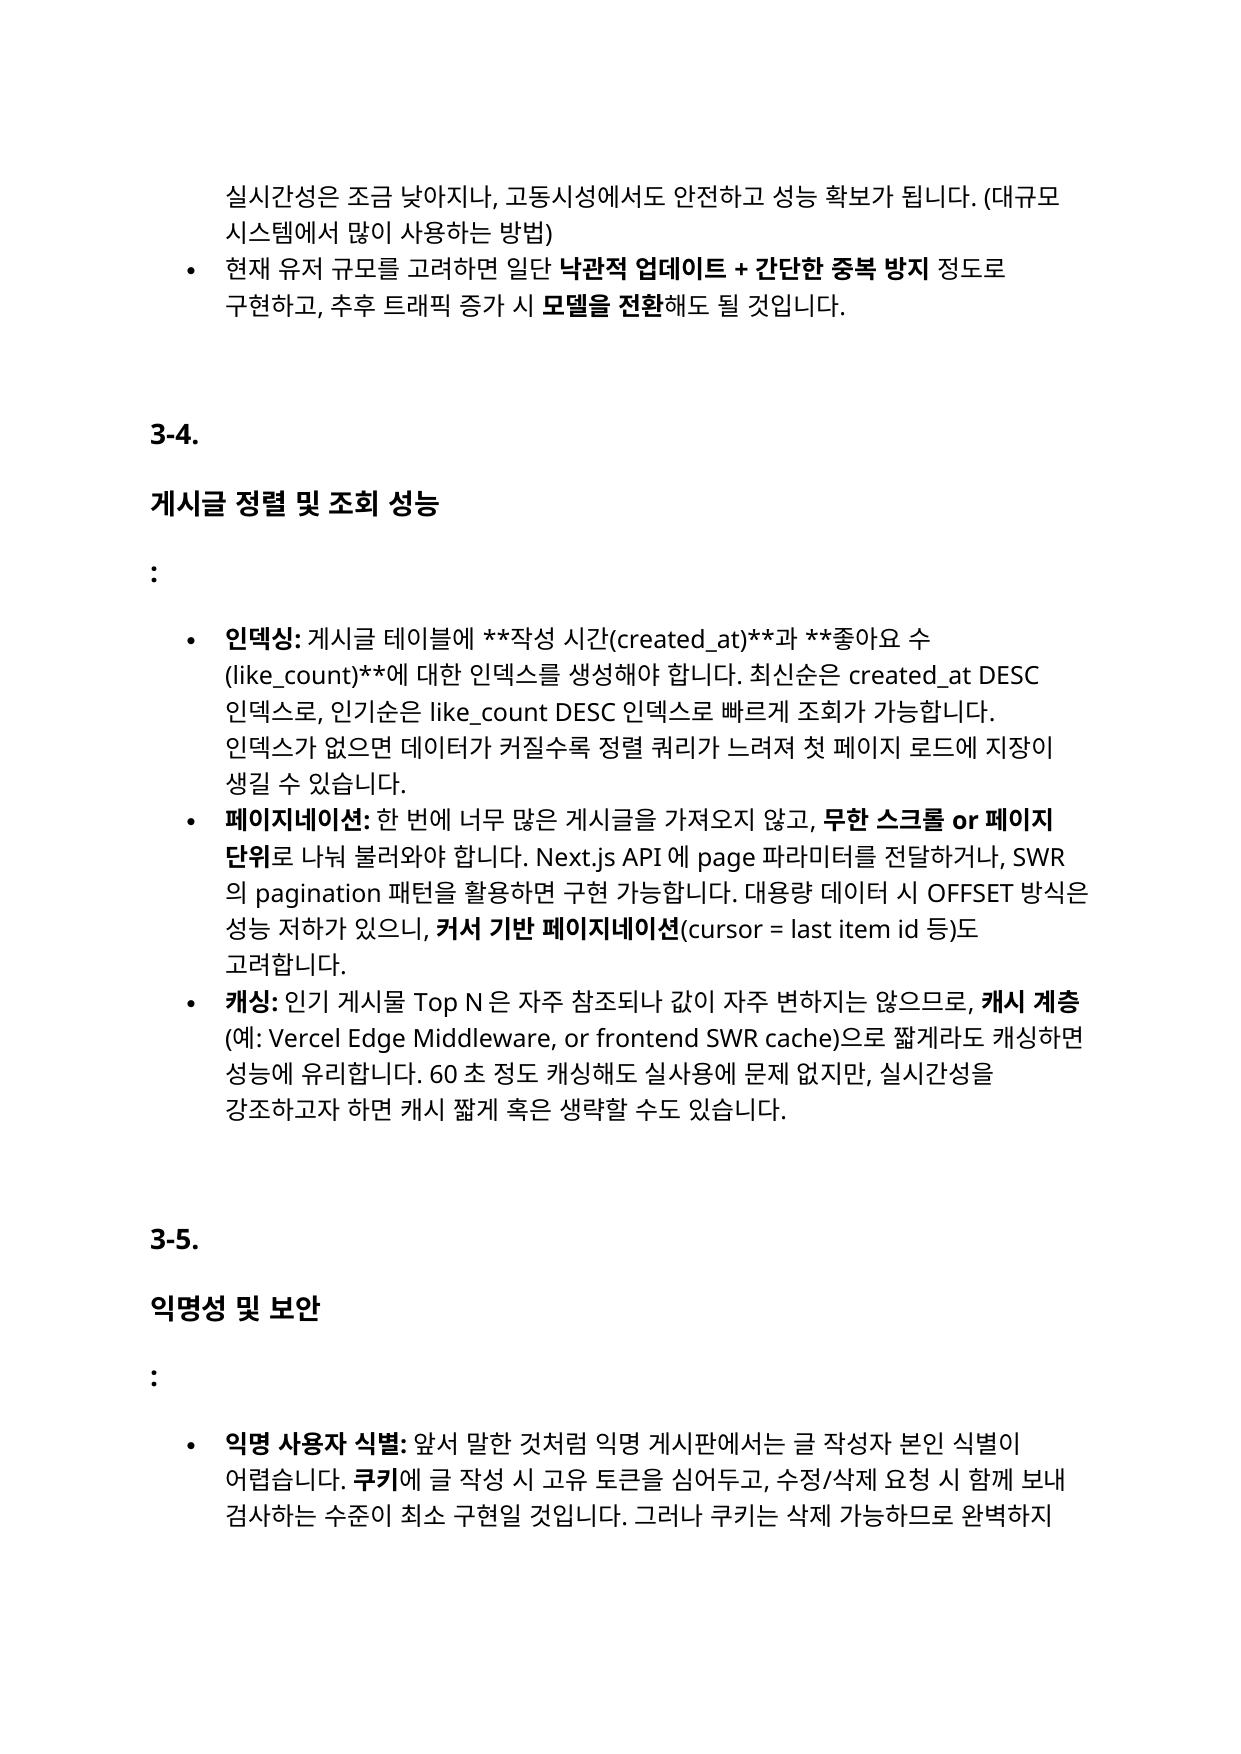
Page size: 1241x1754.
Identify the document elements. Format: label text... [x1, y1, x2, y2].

list 인덱싱: 게시글 테이블에 **작성 시간(created_at)**과 **좋아요 수(like_count)**에 대한 인덱스를 생성해야 합니다. 최신순은 created_at DESC 인덱스로, 인기순은 like_count DESC 인덱스로 빠르게 조회가 가능합니다. 인덱스가 없으면 데이터가 커질수록 정렬 쿼리가 느려져 첫 페이지 로드에 지장이 생길 수 있습니다. [187, 619, 1090, 801]
list 현재 유저 규모를 고려하면 일단 낙관적 업데이트 + 간단한 중복 방지 정도로 구현하고, 추후 트래픽 증가 시 모델을 전환해도 될 것입니다. [187, 250, 1090, 322]
list 페이지네이션: 한 번에 너무 많은 게시글을 가져오지 않고, 무한 스크롤 or 페이지 단위로 나눠 불러와야 합니다. Next.js API에 page 파라미터를 전달하거나, SWR의 pagination 패턴을 활용하면 구현 가능합니다. 대용량 데이터 시 OFFSET 방식은 성능 저하가 있으니, 커서 기반 페이지네이션(cursor = last item id 등)도 고려합니다. [187, 801, 1090, 982]
text 게시글 정렬 및 조회 성능 [150, 482, 1090, 523]
text : [150, 552, 1090, 590]
text 3-4. [150, 414, 1090, 453]
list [187, 177, 1090, 250]
text 익명성 및 보안 [150, 1287, 1090, 1328]
text : [150, 1357, 1090, 1395]
list 캐싱: 인기 게시물 Top N은 자주 참조되나 값이 자주 변하지는 않으므로, 캐시 계층(예: Vercel Edge Middleware, or frontend SWR cache)으로 짧게라도 캐싱하면 성능에 유리합니다. 60초 정도 캐싱해도 실사용에 문제 없지만, 실시간성을 강조하고자 하면 캐시 짧게 혹은 생략할 수도 있습니다. [187, 982, 1090, 1127]
text 3-5. [150, 1219, 1090, 1258]
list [187, 1424, 1090, 1533]
